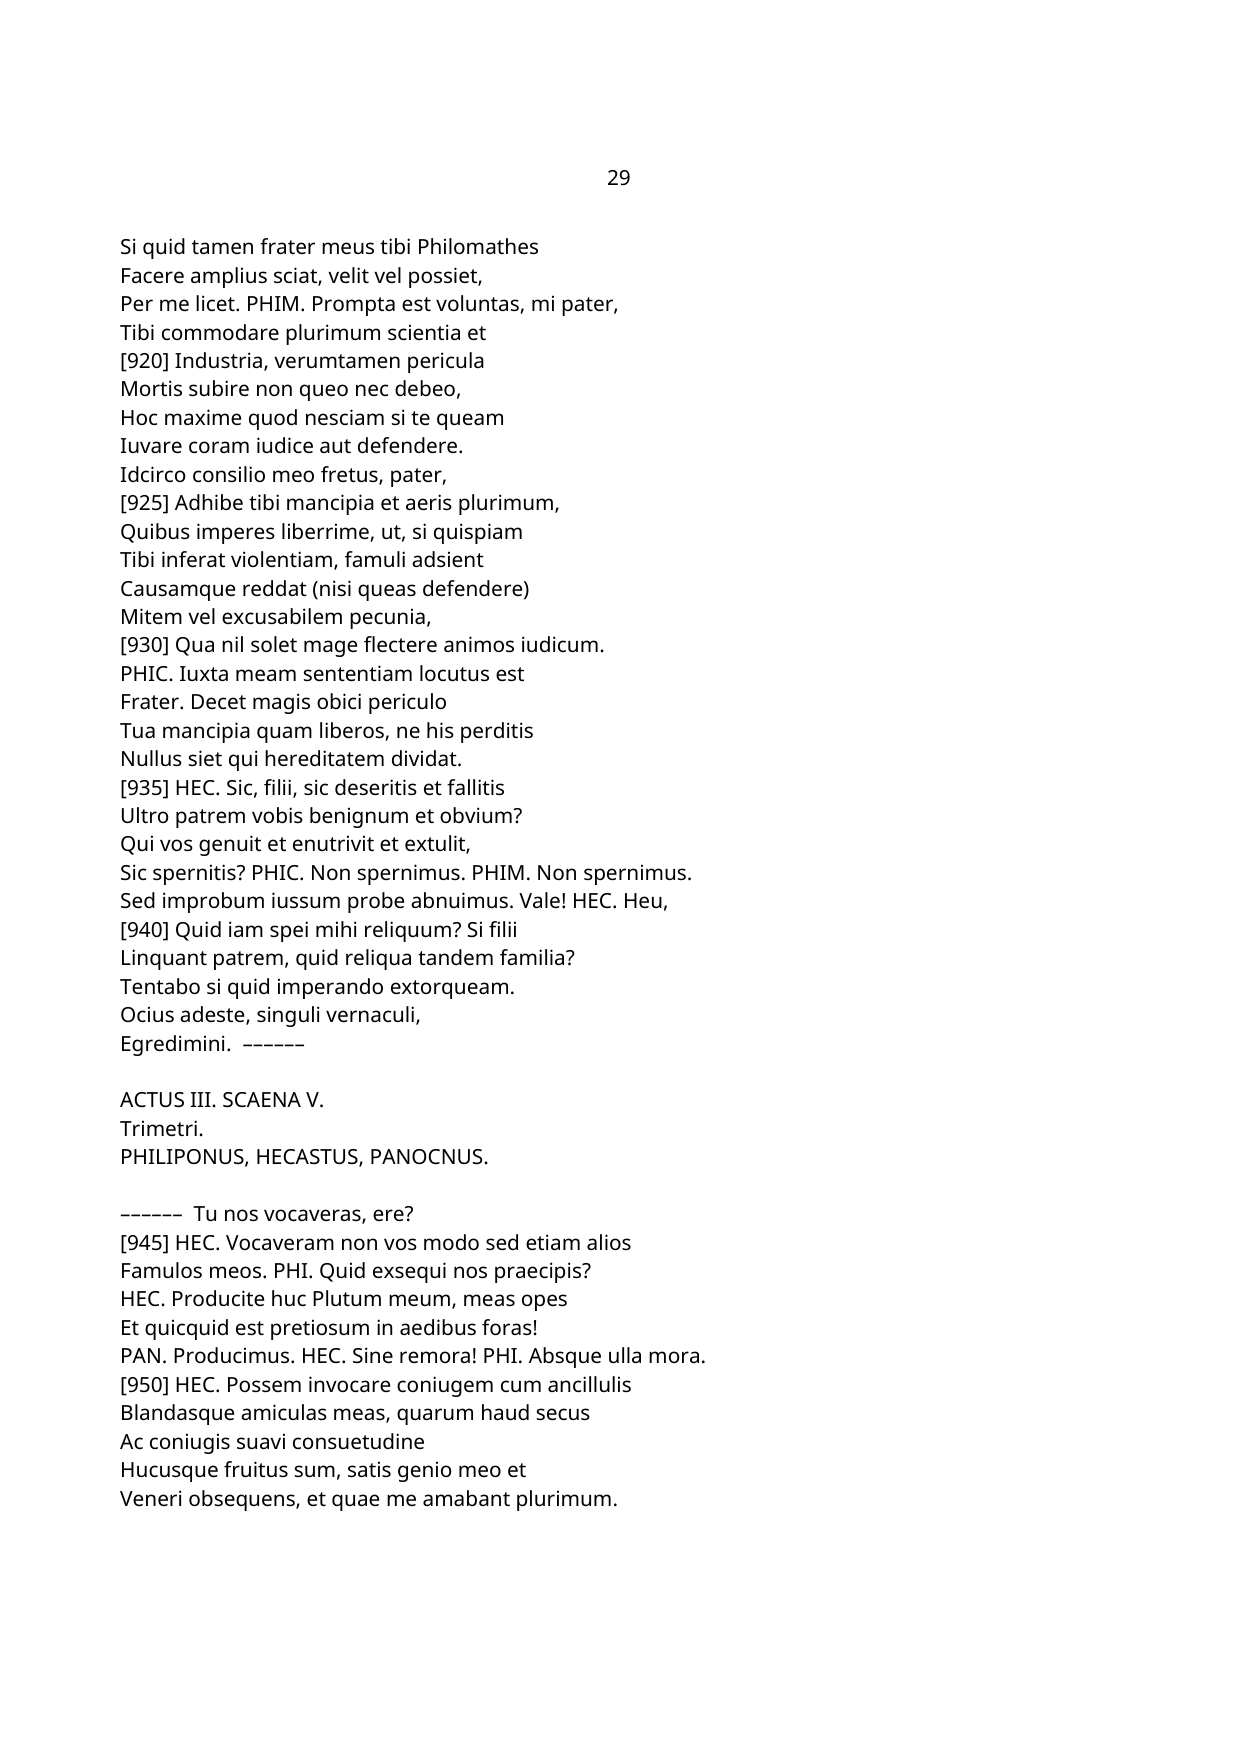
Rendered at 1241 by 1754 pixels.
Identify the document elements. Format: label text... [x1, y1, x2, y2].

text PHILIPONUS, HECASTUS, PANOCNUS. [120, 1142, 1120, 1171]
text Veneri obsequens, et quae me amabant plurimum. [120, 1484, 1120, 1512]
text ACTUS III. SCAENA V. [120, 1086, 1120, 1114]
text [930] Qua nil solet mage flectere animos iudicum. [120, 631, 1120, 659]
text Causamque reddat (nisi queas defendere) [120, 574, 1120, 602]
text Tentabo si quid imperando extorqueam. [120, 972, 1120, 1000]
text Tua mancipia quam liberos, ne his perditis [120, 716, 1120, 744]
text Facere amplius sciat, velit vel possiet, [120, 261, 1120, 289]
text Nullus siet qui hereditatem dividat. [120, 744, 1120, 773]
text [950] HEC. Possem invocare coniugem cum ancillulis [120, 1370, 1120, 1398]
text Mitem vel excusabilem pecunia, [120, 602, 1120, 631]
text Si quid tamen frater meus tibi Philomathes [120, 232, 1120, 261]
text Idcirco consilio meo fretus, pater, [120, 460, 1120, 488]
text Iuvare coram iudice aut defendere. [120, 431, 1120, 460]
text PAN. Producimus. HEC. Sine remora! PHI. Absque ulla mora. [120, 1341, 1120, 1370]
text Qui vos genuit et enutrivit et extulit, [120, 829, 1120, 858]
text Trimetri. [120, 1114, 1120, 1142]
text HEC. Producite huc Plutum meum, meas opes [120, 1284, 1120, 1313]
text Sic spernitis? PHIC. Non spernimus. PHIM. Non spernimus. [120, 858, 1120, 886]
text Mortis subire non queo nec debeo, [120, 374, 1120, 403]
text –––––– Tu nos vocaveras, ere? [120, 1199, 1120, 1228]
text Ultro patrem vobis benignum et obvium? [120, 801, 1120, 829]
text PHIC. Iuxta meam sententiam locutus est [120, 659, 1120, 687]
text Linquant patrem, quid reliqua tandem familia? [120, 943, 1120, 972]
text Ocius adeste, singuli vernaculi, [120, 1000, 1120, 1029]
text [940] Quid iam spei mihi reliquum? Si filii [120, 915, 1120, 943]
text [945] HEC. Vocaveram non vos modo sed etiam alios [120, 1228, 1120, 1256]
text [935] HEC. Sic, filii, sic deseritis et fallitis [120, 773, 1120, 801]
text Sed improbum iussum probe abnuimus. Vale! HEC. Heu, [120, 886, 1120, 915]
text [920] Industria, verumtamen pericula [120, 346, 1120, 374]
text Blandasque amiculas meas, quarum haud secus [120, 1398, 1120, 1427]
text Per me licet. PHIM. Prompta est voluntas, mi pater, [120, 289, 1120, 318]
text Tibi inferat violentiam, famuli adsient [120, 545, 1120, 574]
text Ac coniugis suavi consuetudine [120, 1427, 1120, 1455]
text Et quicquid est pretiosum in aedibus foras! [120, 1313, 1120, 1341]
text Quibus imperes liberrime, ut, si quispiam [120, 517, 1120, 545]
text Frater. Decet magis obici periculo [120, 687, 1120, 716]
text Famulos meos. PHI. Quid exsequi nos praecipis? [120, 1256, 1120, 1284]
text [925] Adhibe tibi mancipia et aeris plurimum, [120, 488, 1120, 517]
text Egredimini. –––––– [120, 1029, 1120, 1057]
text Hucusque fruitus sum, satis genio meo et [120, 1455, 1120, 1484]
text Hoc maxime quod nesciam si te queam [120, 403, 1120, 431]
text Tibi commodare plurimum scientia et [120, 318, 1120, 346]
